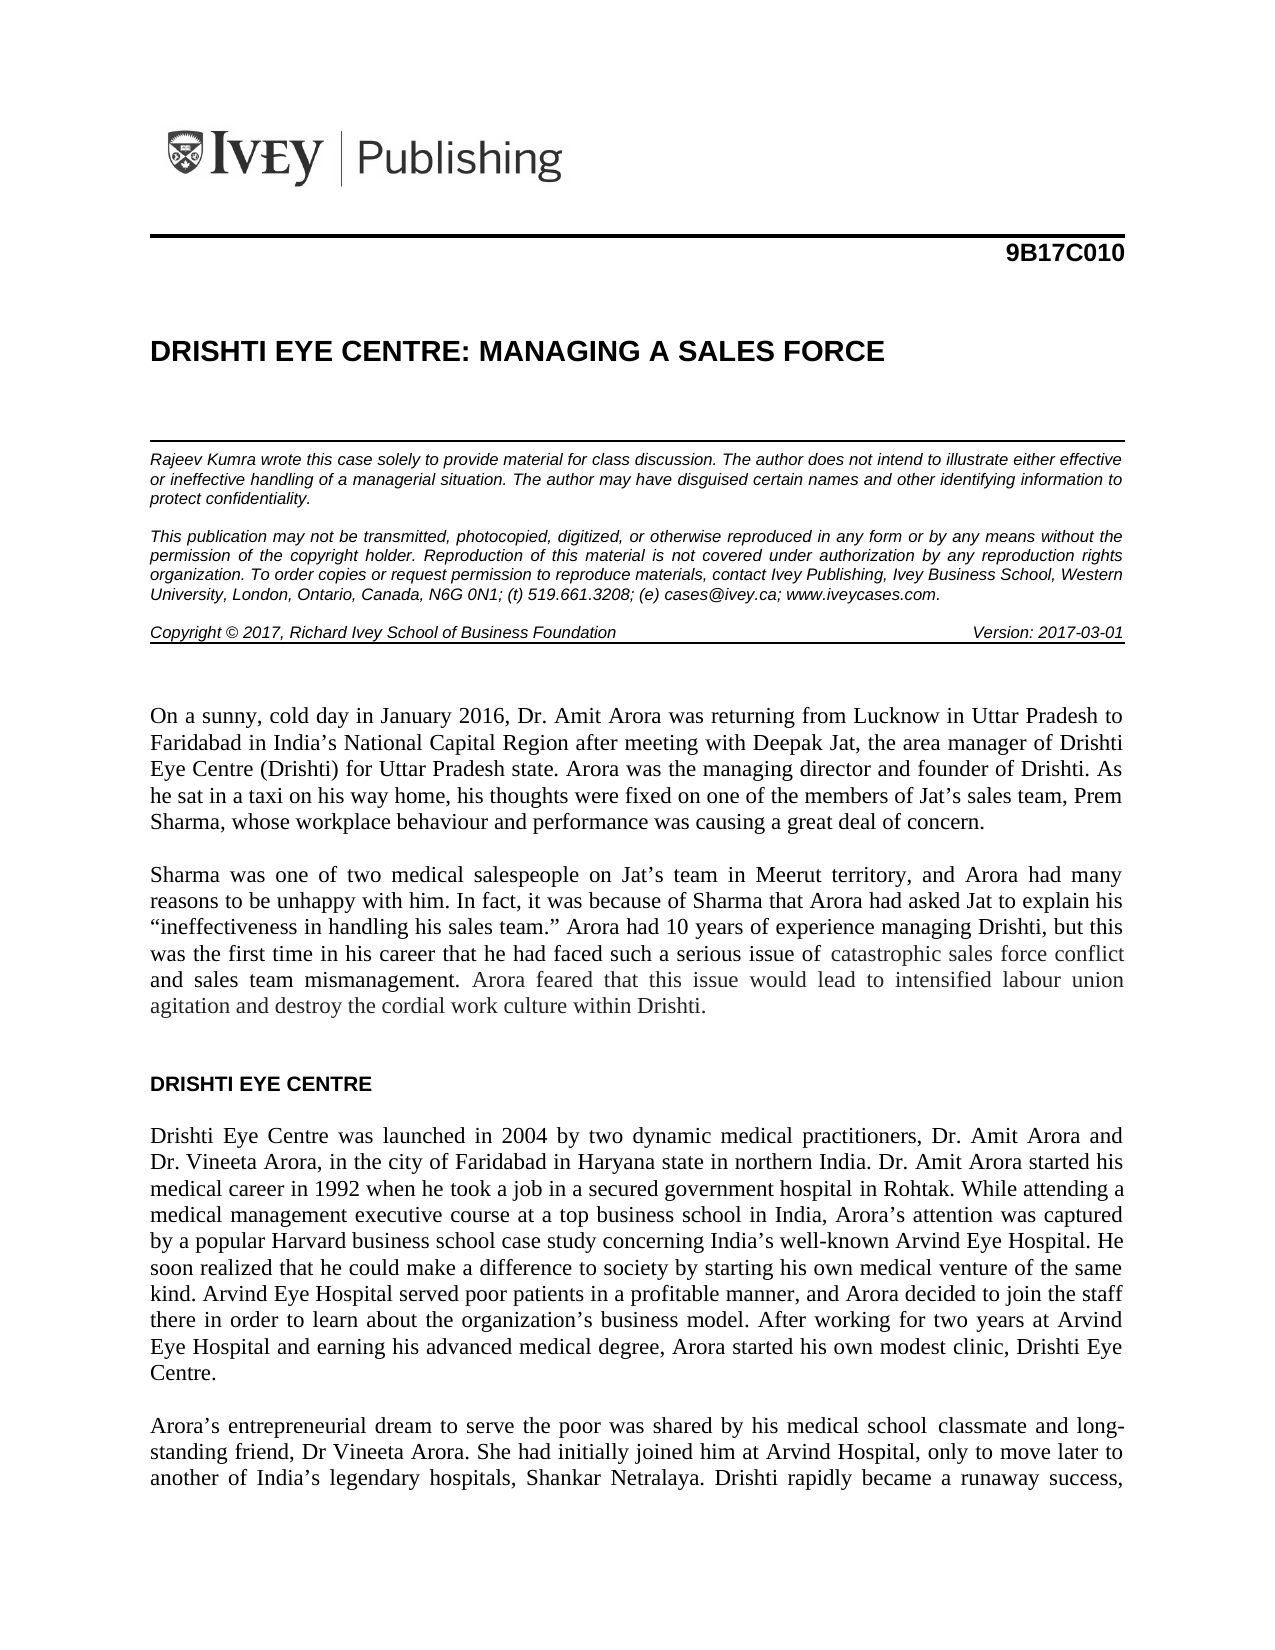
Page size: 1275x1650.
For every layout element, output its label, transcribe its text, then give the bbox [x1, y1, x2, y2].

text On a sunny, cold day in January 2016, Dr. Amit Arora was returning from Lucknow in Uttar Pradesh to Faridabad in India’s National Capital Region after meeting with Deepak Jat, the area manager of Drishti Eye Centre (Drishti) for Uttar Pradesh state. Arora was the managing director and founder of Drishti. As he sat in a taxi on his way home, his thoughts were fixed on one of the members of Jat’s sales team, Prem Sharma, whose workplace behaviour and performance was causing a great deal of concern. [150, 703, 1125, 834]
text This publication may not be transmitted, photocopied, digitized, or otherwise reproduced in any form or by any means without the permission of the copyright holder. Reproduction of this material is not covered under authorization by any reproduction rights organization. To order copies or request permission to reproduce materials, contact Ivey Publishing, Ivey Business School, Western University, London, Ontario, Canada, N6G 0N1; (t) 519.661.3208; (e) cases@ivey.ca; www.iveycases.com. [150, 527, 1125, 603]
title Drishti Eye Centre: Managing A Sales Force [150, 334, 1125, 368]
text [150, 1412, 1125, 1491]
text Drishti Eye Centre [150, 1072, 1125, 1096]
text Sharma was one of two medical salespeople on Jat’s team in Meerut territory, and Arora had many reasons to be unhappy with him. In fact, it was because of Sharma that Arora had asked Jat to explain his “ineffectiveness in handling his sales team.” Arora had 10 years of experience managing Drishti, but this was the first time in his career that he had faced such a serious issue of catastrophic sales force conflict and sales team mismanagement. Arora feared that this issue would lead to intensified labour union agitation and destroy the cordial work culture within Drishti. [150, 861, 1125, 1019]
text 9B17C010 [150, 238, 1125, 267]
text Copyright © 2017, Richard Ivey School of Business Foundation Version: 2017-03-01 [150, 623, 1125, 642]
text Rajeev Kumra wrote this case solely to provide material for class discussion. The author does not intend to illustrate either effective or ineffective handling of a managerial situation. The author may have disguised certain names and other identifying information to protect confidentiality. [150, 442, 1125, 508]
text Drishti Eye Centre was launched in 2004 by two dynamic medical practitioners, Dr. Amit Arora and Dr. Vineeta Arora, in the city of Faridabad in Haryana state in northern India. Dr. Amit Arora started his medical career in 1992 when he took a job in a secured government hospital in Rohtak. While attending a medical management executive course at a top business school in India, Arora’s attention was captured by a popular Harvard business school case study concerning India’s well-known Arvind Eye Hospital. He soon realized that he could make a difference to society by starting his own medical venture of the same kind. Arvind Eye Hospital served poor patients in a profitable manner, and Arora decided to join the staff there in order to learn about the organization’s business model. After working for two years at Arvind Eye Hospital and earning his advanced medical degree, Arora started his own modest clinic, Drishti Eye Centre. [150, 1122, 1125, 1385]
